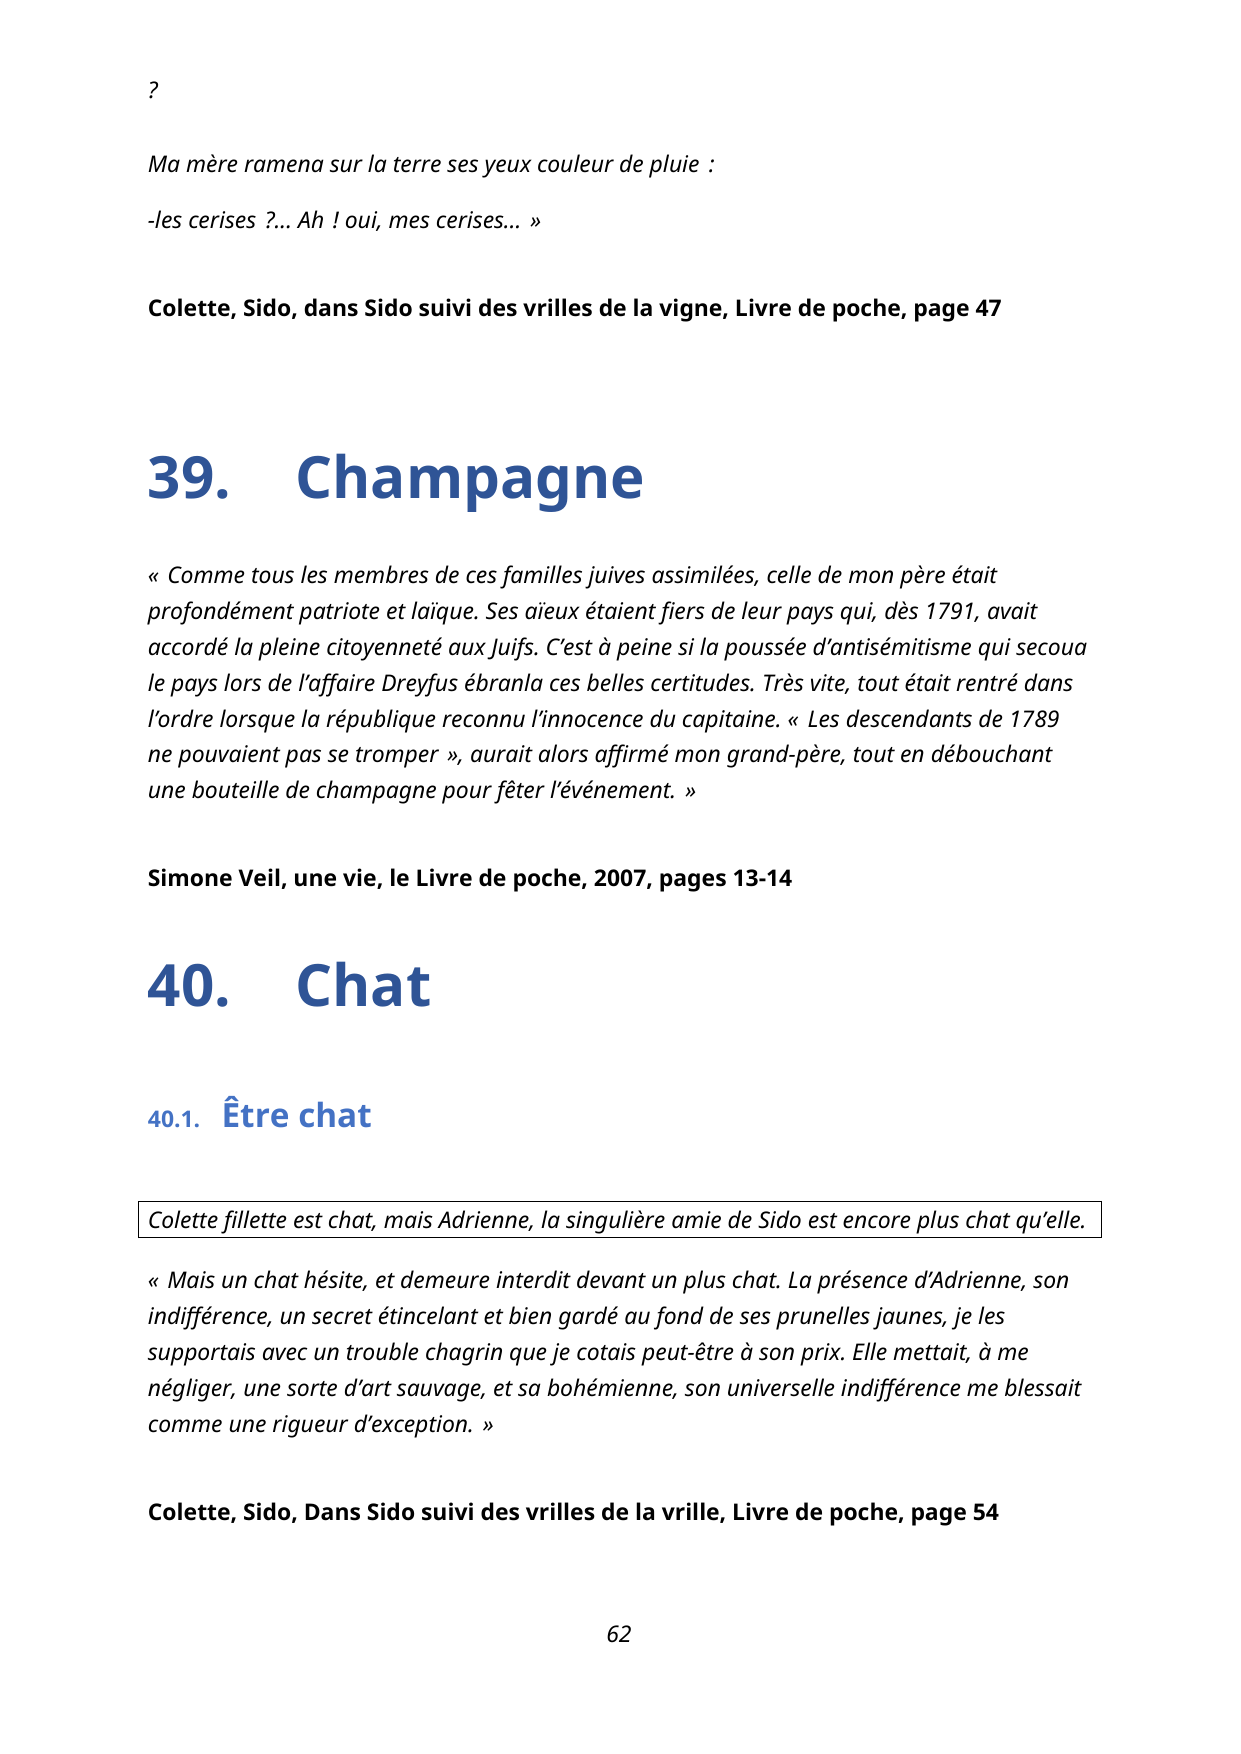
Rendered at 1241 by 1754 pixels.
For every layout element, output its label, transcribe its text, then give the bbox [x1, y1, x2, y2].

text Ma mère ramena sur la terre ses yeux couleur de pluie : [148, 148, 1093, 179]
text -les cerises ?... Ah ! oui, mes cerises… » [148, 204, 1093, 236]
text Colette, Sido, dans Sido suivi des vrilles de la vigne, Livre de poche, page 47 [148, 292, 1093, 324]
text Simone Veil, une vie, le Livre de poche, 2007, pages 13-14 [148, 862, 1093, 894]
text « Mais un chat hésite, et demeure interdit devant un plus chat. La présence d’Adrienne, son indifférence, un secret étincelant et bien gardé au fond de ses prunelles jaunes, je les supportais avec un trouble chagrin que je cotais peut-être à son prix. Elle mettait, à me négliger, une sorte d’art sauvage, et sa bohémienne, son universelle indifférence me blessait comme une rigueur d’exception. » [148, 1264, 1093, 1439]
text Colette fillette est chat, mais Adrienne, la singulière amie de Sido est encore plus chat qu’elle. [139, 1202, 1101, 1237]
subtitle Champagne [148, 436, 1093, 516]
subtitle Chat [148, 944, 1093, 1023]
text « Comme tous les membres de ces familles juives assimilées, celle de mon père était profondément patriote et laïque. Ses aïeux étaient fiers de leur pays qui, dès 1791, avait accordé la pleine citoyenneté aux Juifs. C’est à peine si la poussée d’antisémitisme qui secoua le pays lors de l’affaire Dreyfus ébranla ces belles certitudes. Très vite, tout était rentré dans l’ordre lorsque la république reconnu l’innocence du capitaine. « Les descendants de 1789 ne pouvaient pas se tromper », aurait alors affirmé mon grand-père, tout en débouchant une bouteille de champagne pour fêter l’événement. » [148, 559, 1093, 806]
subtitle Être chat [148, 1092, 1093, 1137]
text Colette, Sido, Dans Sido suivi des vrilles de la vrille, Livre de poche, page 54 [148, 1496, 1093, 1527]
